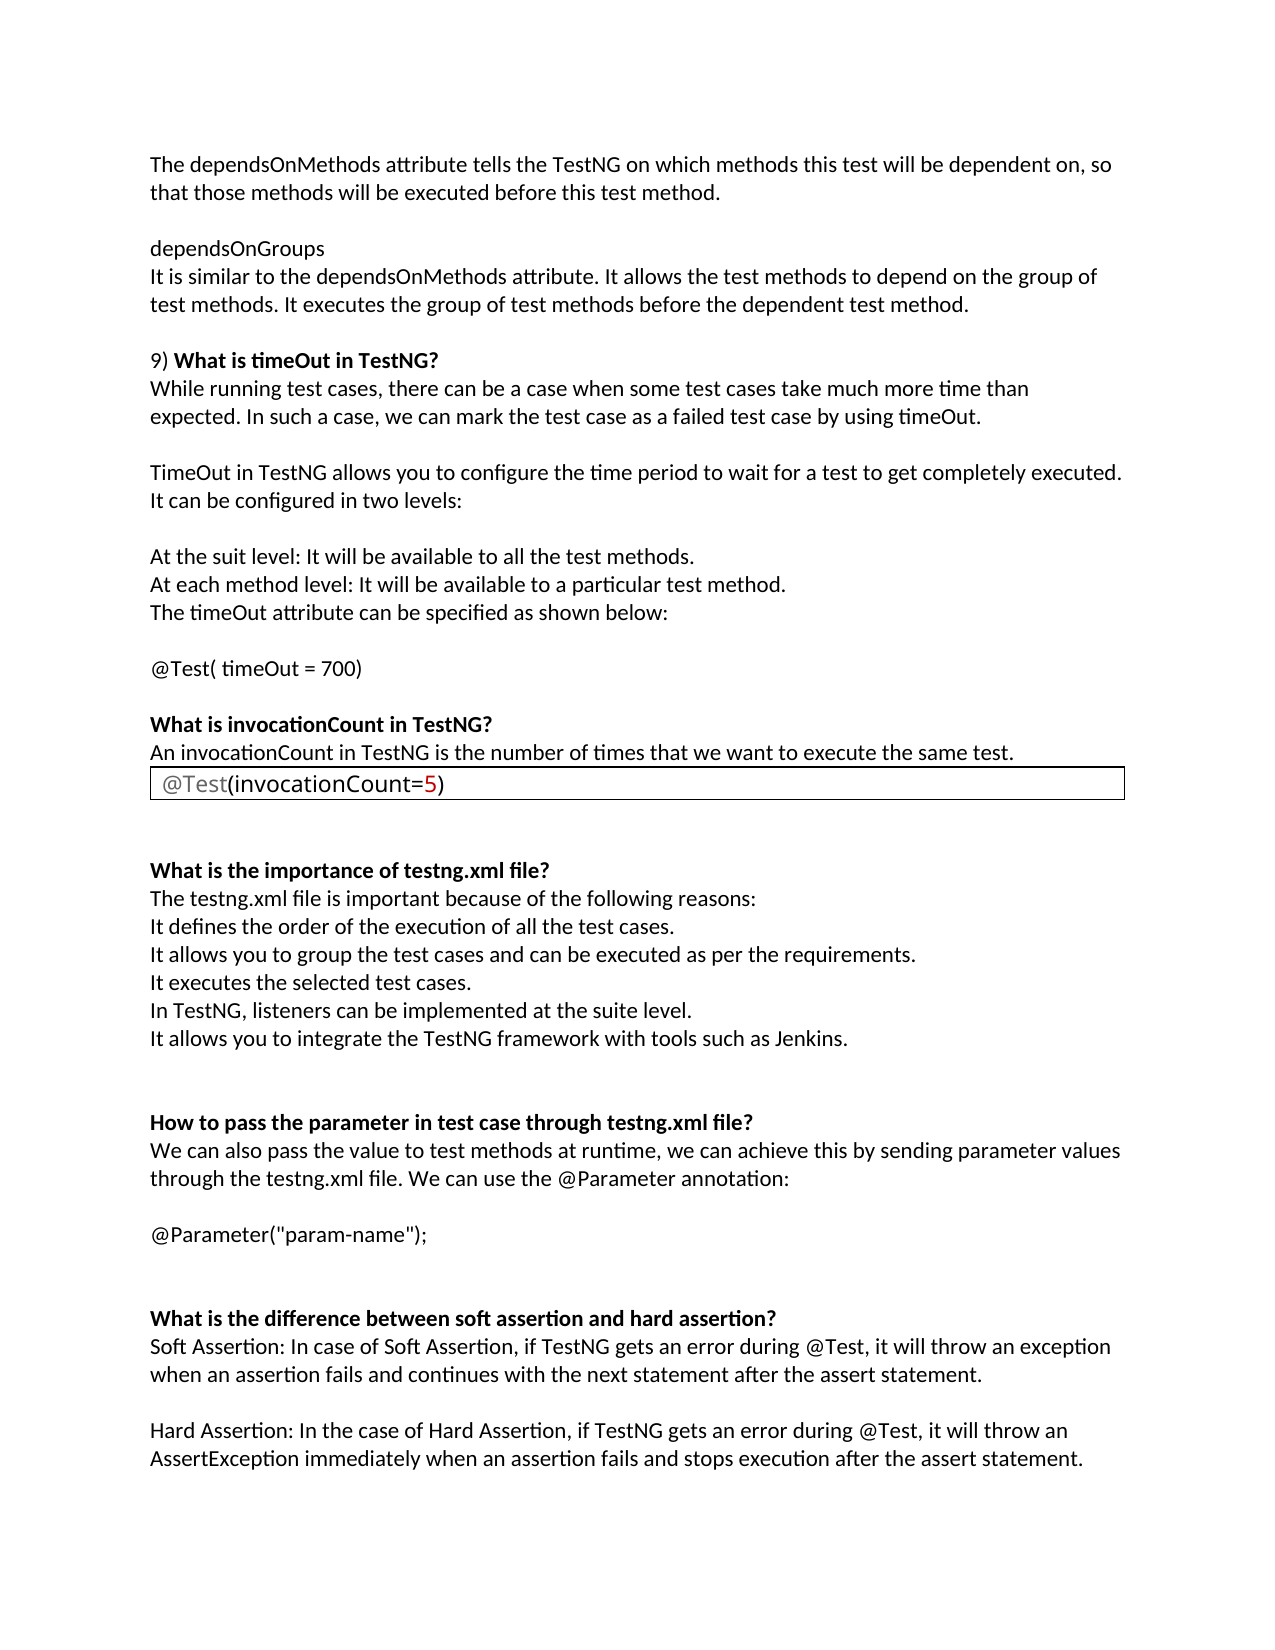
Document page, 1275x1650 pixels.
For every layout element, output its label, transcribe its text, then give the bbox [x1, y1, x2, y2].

text While running test cases, there can be a case when some test cases take much more time than expected. In such a case, we can mark the test case as a failed test case by using timeOut. [150, 374, 1125, 430]
text An invocationCount in TestNG is the number of times that we want to execute the same test. [150, 738, 1125, 766]
text How to pass the parameter in test case through testng.xml file? [150, 1108, 1125, 1136]
text dependsOnGroups [150, 234, 1125, 262]
text Hard Assertion: In the case of Hard Assertion, if TestNG gets an error during @Test, it will throw an AssertException immediately when an assertion fails and stops execution after the assert statement. [150, 1416, 1125, 1472]
text What is invocationCount in TestNG? [150, 710, 1125, 738]
table_header @Test(invocationCount=5) [151, 768, 1124, 799]
text It allows you to group the test cases and can be executed as per the requirements. [150, 940, 1125, 968]
text In TestNG, listeners can be implemented at the suite level. [150, 996, 1125, 1024]
text Soft Assertion: In case of Soft Assertion, if TestNG gets an error during @Test, it will throw an exception when an assertion fails and continues with the next statement after the assert statement. [150, 1332, 1125, 1388]
text The dependsOnMethods attribute tells the TestNG on which methods this test will be dependent on, so that those methods will be executed before this test method. [150, 150, 1125, 206]
text The testng.xml file is important because of the following reasons: [150, 884, 1125, 912]
text What is the difference between soft assertion and hard assertion? [150, 1304, 1125, 1332]
text What is the importance of testng.xml file? [150, 856, 1125, 884]
text At the suit level: It will be available to all the test methods. [150, 542, 1125, 570]
text At each method level: It will be available to a particular test method. [150, 570, 1125, 598]
text @Parameter("param-name"); [150, 1220, 1125, 1248]
text It allows you to integrate the TestNG framework with tools such as Jenkins. [150, 1024, 1125, 1052]
text It is similar to the dependsOnMethods attribute. It allows the test methods to depend on the group of test methods. It executes the group of test methods before the dependent test method. [150, 262, 1125, 318]
text It executes the selected test cases. [150, 968, 1125, 996]
text TimeOut in TestNG allows you to configure the time period to wait for a test to get completely executed. It can be configured in two levels: [150, 458, 1125, 514]
text @Test( timeOut = 700) [150, 654, 1125, 682]
text It defines the order of the execution of all the test cases. [150, 912, 1125, 940]
text 9) What is timeOut in TestNG? [150, 346, 1125, 374]
text The timeOut attribute can be specified as shown below: [150, 598, 1125, 626]
text We can also pass the value to test methods at runtime, we can achieve this by sending parameter values through the testng.xml file. We can use the @Parameter annotation: [150, 1136, 1125, 1192]
